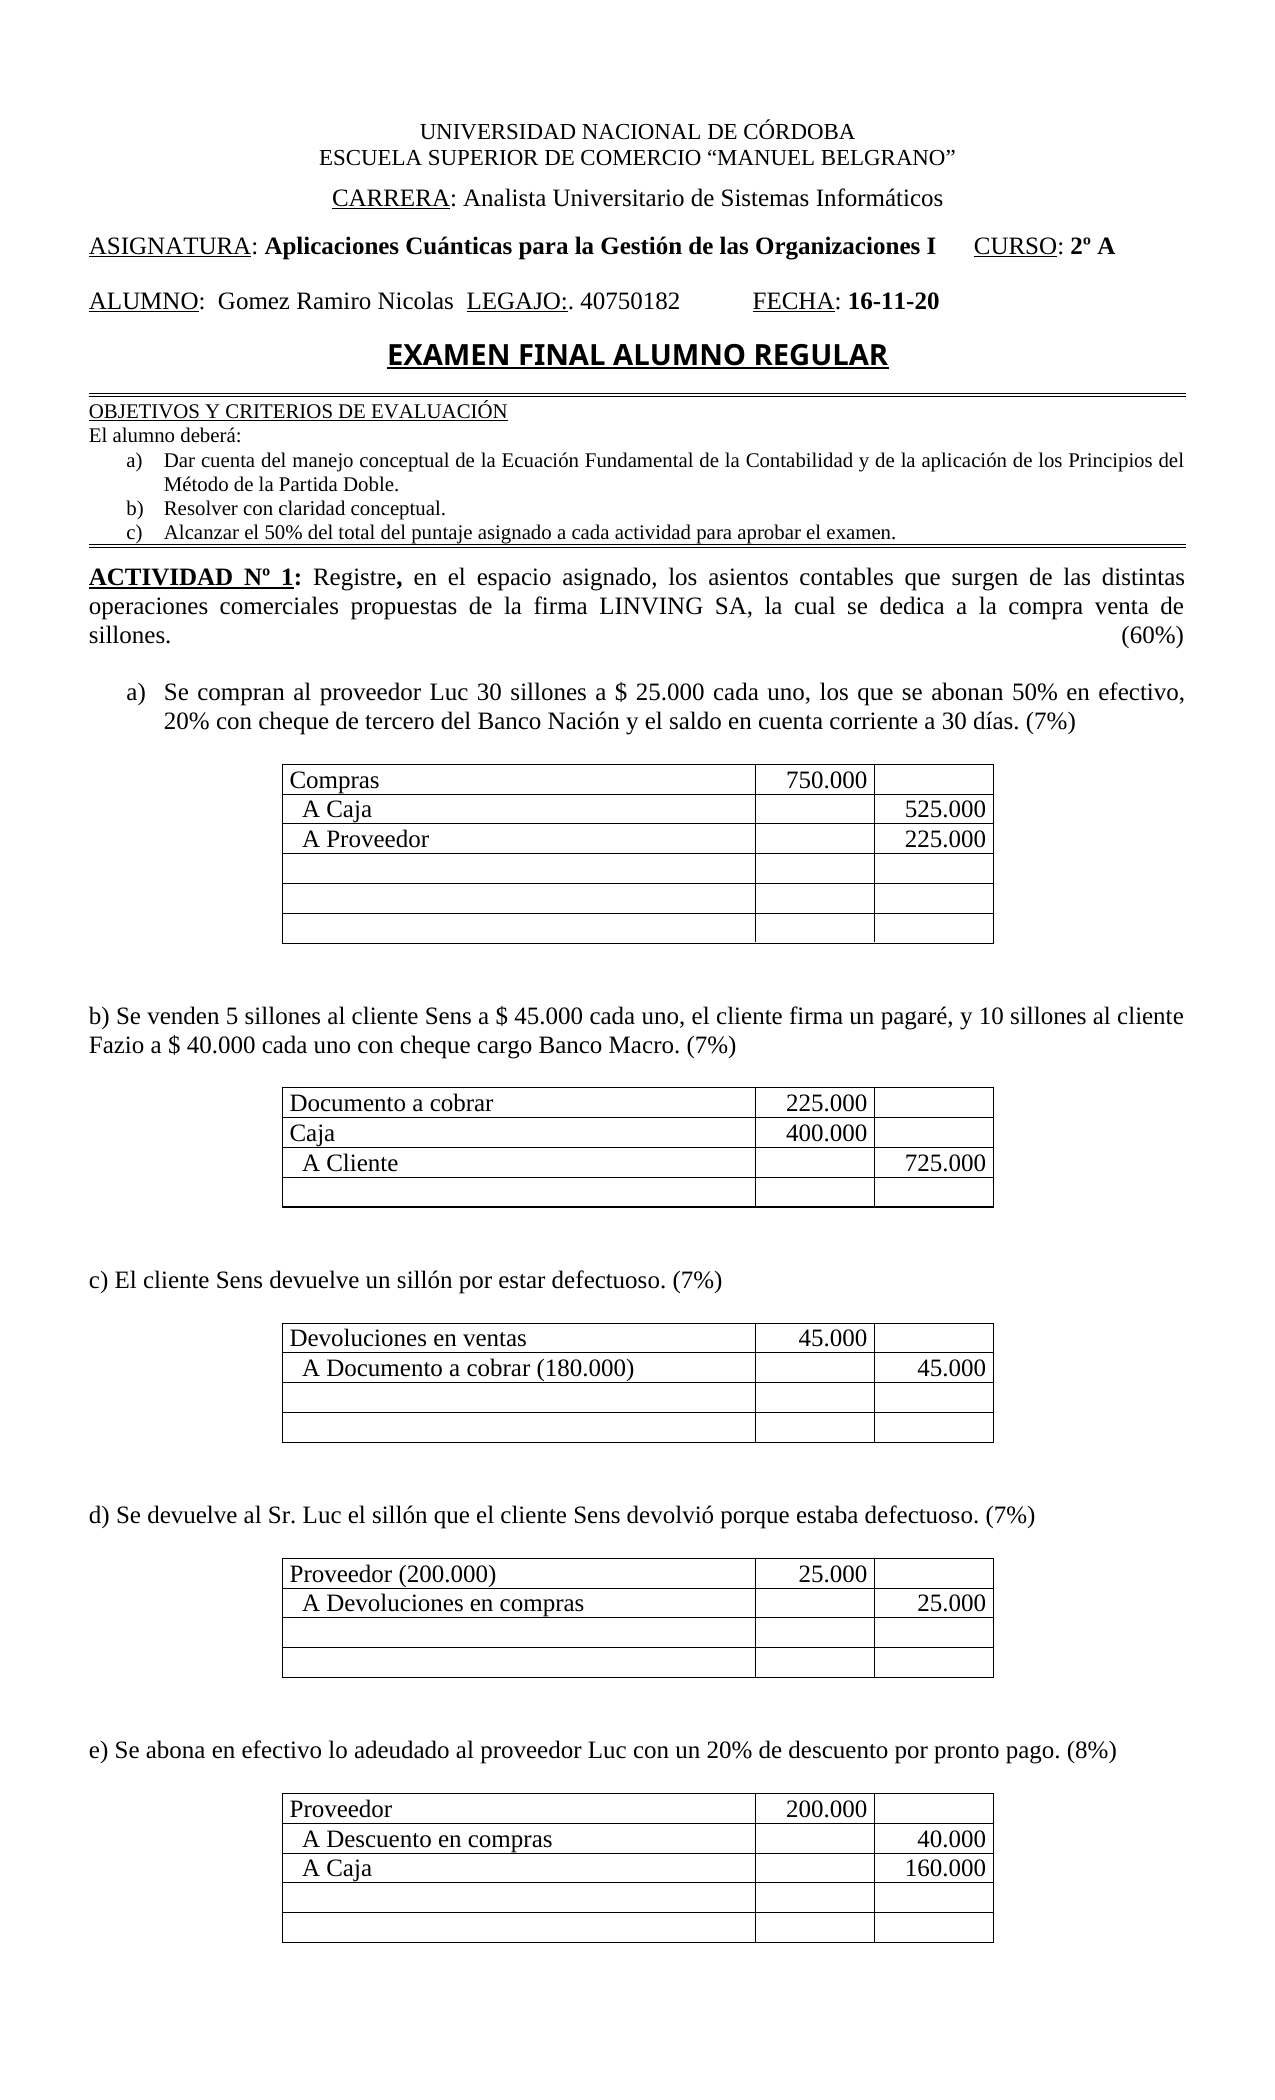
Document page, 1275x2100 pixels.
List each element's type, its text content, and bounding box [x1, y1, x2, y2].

table_header 200.000 [756, 1794, 874, 1823]
table_cell A Caja [283, 795, 755, 823]
table_cell [283, 1383, 755, 1412]
table_cell 400.000 [756, 1118, 874, 1147]
text EXAMEN FINAL ALUMNO REGULAR [89, 334, 1186, 373]
table_cell [756, 1854, 874, 1882]
table_cell [875, 1413, 993, 1442]
table_cell [756, 1148, 874, 1177]
table_cell [283, 1648, 755, 1677]
table_cell [875, 1178, 993, 1206]
text ASIGNATURA: Aplicaciones Cuánticas para la Gestión de las Organizaciones I CURSO: 2º A [89, 231, 1186, 259]
table_header Documento a cobrar [283, 1088, 755, 1117]
table_header 45.000 [756, 1324, 874, 1352]
table_header [875, 1324, 993, 1352]
text UNIVERSIDAD NACIONAL DE CÓRDOBA [89, 118, 1186, 144]
text ACTIVIDAD Nº 1: Registre, en el espacio asignado, los asientos contables que surgen de las distintas operaciones comerciales propuestas de la firma LINVING SA, la cual se dedica a la compra venta de sillones. (60%) [89, 562, 1186, 649]
table_cell [875, 914, 993, 942]
table_cell 160.000 [875, 1854, 993, 1882]
table_cell A Devoluciones en compras [283, 1589, 755, 1617]
table_cell [756, 1353, 874, 1382]
table_cell A Cliente [283, 1148, 755, 1177]
text c) El cliente Sens devuelve un sillón por estar defectuoso. (7%) [89, 1265, 1186, 1294]
table_cell [875, 1883, 993, 1912]
table_cell [756, 1824, 874, 1852]
text ALUMNO: Gomez Ramiro Nicolas LEGAJO:. 40750182 FECHA: 16-11-20 [89, 286, 1186, 314]
table_cell [756, 1589, 874, 1617]
table_cell 45.000 [875, 1353, 993, 1382]
table_cell [283, 1883, 755, 1912]
table_cell [756, 1383, 874, 1412]
text El alumno deberá: [89, 423, 1186, 447]
table_cell A Proveedor [283, 824, 755, 853]
table_cell [875, 884, 993, 913]
table_header [875, 1794, 993, 1823]
table_cell A Descuento en compras [283, 1824, 755, 1852]
table_cell [756, 1648, 874, 1677]
table_cell [756, 1883, 874, 1912]
table_cell 525.000 [875, 795, 993, 823]
table_cell A Documento a cobrar (180.000) [283, 1353, 755, 1382]
table_cell [875, 1383, 993, 1412]
table_cell [283, 1178, 755, 1206]
table_cell [756, 1618, 874, 1647]
table_cell [756, 884, 874, 913]
table_cell [756, 1913, 874, 1942]
table_cell [756, 854, 874, 883]
table_cell [283, 884, 755, 913]
table_cell [283, 914, 755, 942]
table_cell 225.000 [875, 824, 993, 853]
table_cell 725.000 [875, 1148, 993, 1177]
table_cell 25.000 [875, 1589, 993, 1617]
text CARRERA: Analista Universitario de Sistemas Informáticos [89, 183, 1186, 212]
table_cell [875, 1913, 993, 1942]
table_header [875, 1559, 993, 1587]
table_header Proveedor [283, 1794, 755, 1823]
text e) Se abona en efectivo lo adeudado al proveedor Luc con un 20% de descuento por pronto pago. (8%) [89, 1735, 1186, 1764]
table_cell [756, 1178, 874, 1206]
table_cell [875, 1648, 993, 1677]
table_cell [283, 1413, 755, 1442]
list Alcanzar el 50% del total del puntaje asignado a cada actividad para aprobar el examen. [126, 520, 1186, 544]
table_header [875, 765, 993, 793]
list Se compran al proveedor Luc 30 sillones a $ 25.000 cada uno, los que se abonan 50% en efectivo, 20% con cheque de tercero del Banco Nación y el saldo en cuenta corriente a 30 días. (7%) [126, 677, 1186, 735]
table_header Compras [283, 765, 755, 793]
table_cell [283, 1618, 755, 1647]
table_cell [283, 1913, 755, 1942]
table_header 750.000 [756, 765, 874, 793]
table_cell 40.000 [875, 1824, 993, 1852]
table_cell A Caja [283, 1854, 755, 1882]
list Dar cuenta del manejo conceptual de la Ecuación Fundamental de la Contabilidad y de la aplicación de los Principios del Método de la Partida Doble. [126, 447, 1186, 496]
table_cell [756, 824, 874, 853]
table_header 225.000 [756, 1088, 874, 1117]
text OBJETIVOS Y CRITERIOS DE EVALUACIÓN [89, 397, 1186, 423]
text ESCUELA SUPERIOR DE COMERCIO “MANUEL BELGRANO” [89, 144, 1186, 171]
table_header Proveedor (200.000) [283, 1559, 755, 1587]
table_header [875, 1088, 993, 1117]
table_cell [283, 854, 755, 883]
table_header Devoluciones en ventas [283, 1324, 755, 1352]
table_header 25.000 [756, 1559, 874, 1587]
table_cell [875, 1618, 993, 1647]
text d) Se devuelve al Sr. Luc el sillón que el cliente Sens devolvió porque estaba defectuoso. (7%) [89, 1500, 1186, 1529]
table_cell [875, 854, 993, 883]
table_cell [756, 795, 874, 823]
table_cell [756, 914, 874, 942]
list Resolver con claridad conceptual. [126, 496, 1186, 520]
text b) Se venden 5 sillones al cliente Sens a $ 45.000 cada uno, el cliente firma un pagaré, y 10 sillones al cliente Fazio a $ 40.000 cada uno con cheque cargo Banco Macro. (7%) [89, 1001, 1186, 1058]
table_cell Caja [283, 1118, 755, 1147]
table_cell [756, 1413, 874, 1442]
table_cell [875, 1118, 993, 1147]
